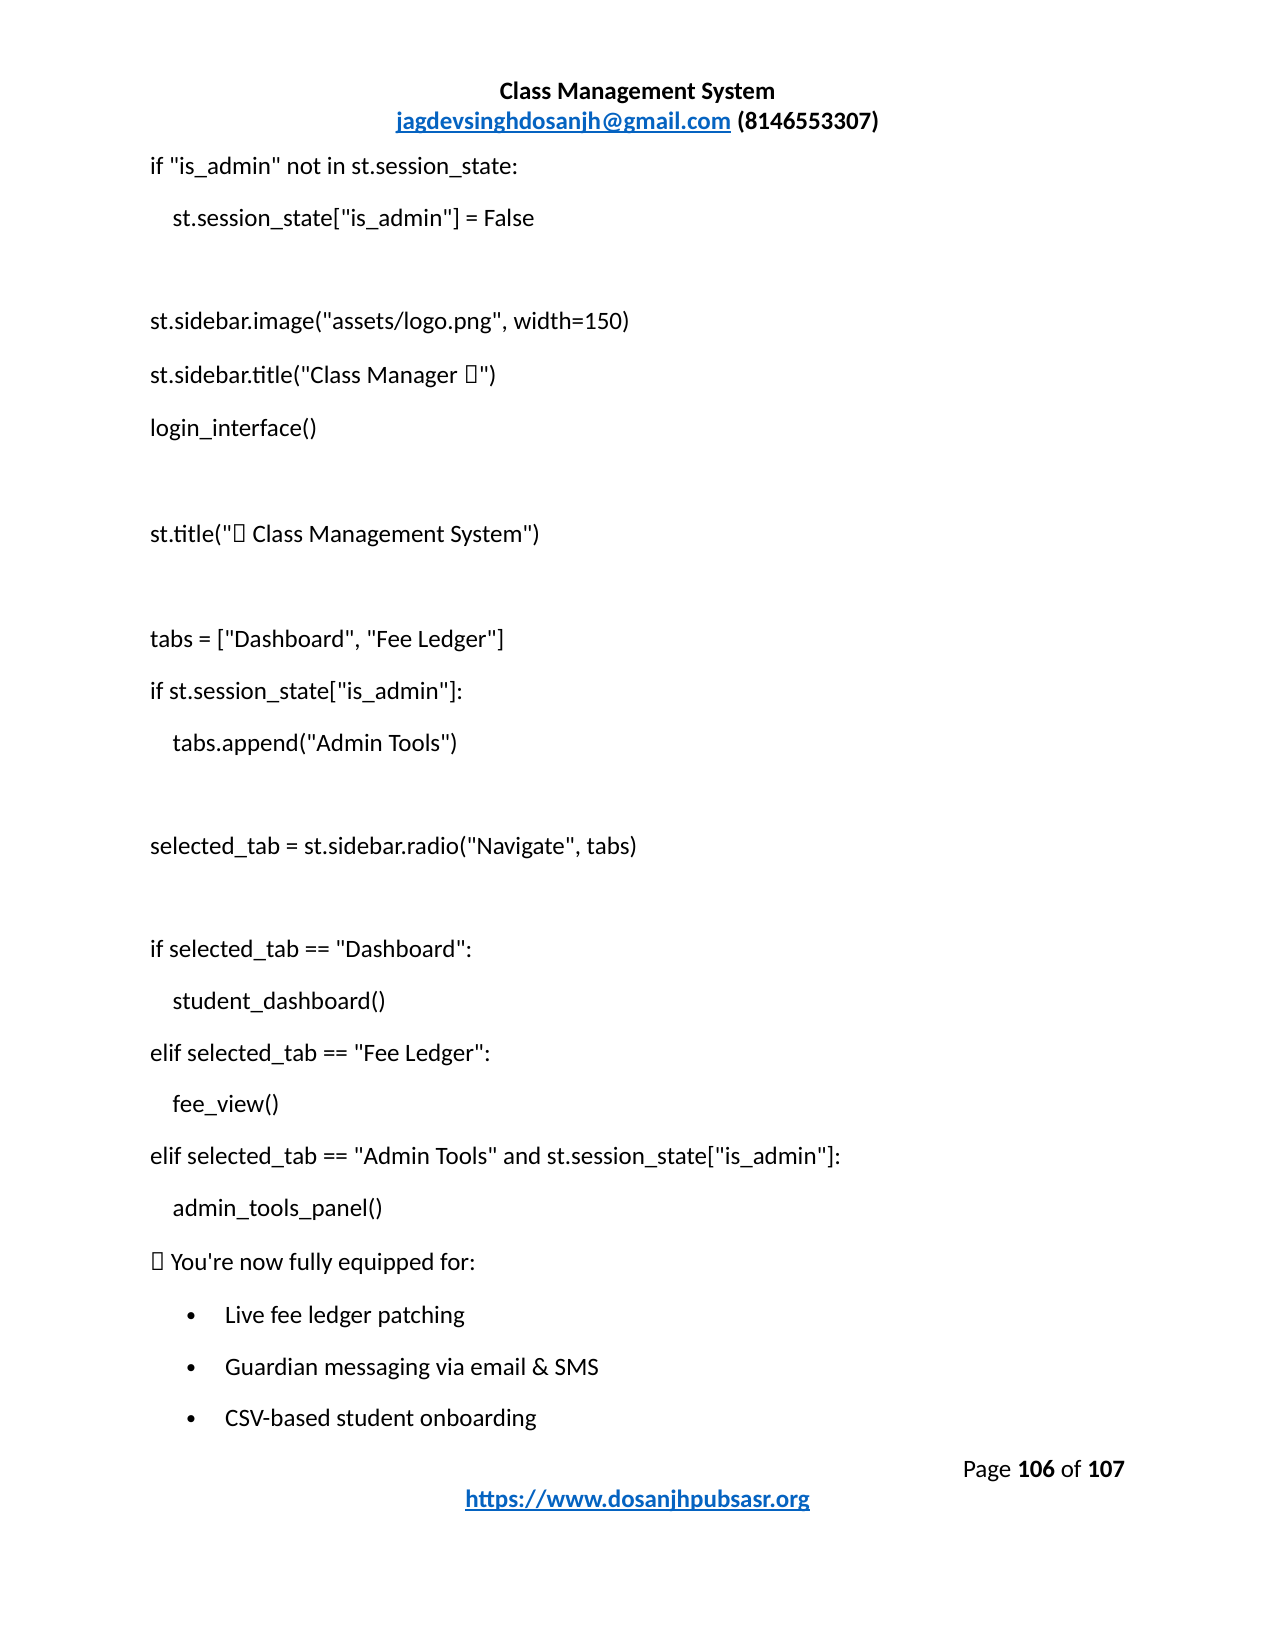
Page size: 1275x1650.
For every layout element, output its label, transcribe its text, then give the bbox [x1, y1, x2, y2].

text login_interface() [150, 412, 1125, 443]
text st.sidebar.image("assets/logo.png", width=150) [150, 305, 1125, 336]
list Live fee ledger patching [187, 1299, 1125, 1330]
text tabs = ["Dashboard", "Fee Ledger"] [150, 623, 1125, 654]
text elif selected_tab == "Admin Tools" and st.session_state["is_admin"]: [150, 1140, 1125, 1171]
text if st.session_state["is_admin"]: [150, 675, 1125, 706]
text selected_tab = st.sidebar.radio("Navigate", tabs) [150, 830, 1125, 861]
text fee_view() [150, 1088, 1125, 1119]
list CSV-based student onboarding [187, 1402, 1125, 1433]
text tabs.append("Admin Tools") [150, 727, 1125, 757]
text st.session_state["is_admin"] = False [150, 202, 1125, 232]
text student_dashboard() [150, 985, 1125, 1016]
text 🚀 You're now fully equipped for: [150, 1243, 1125, 1277]
text admin_tools_panel() [150, 1192, 1125, 1222]
text if selected_tab == "Dashboard": [150, 933, 1125, 964]
text if "is_admin" not in st.session_state: [150, 150, 1125, 181]
text st.title("📘 Class Management System") [150, 516, 1125, 550]
list Guardian messaging via email & SMS [187, 1351, 1125, 1381]
text elif selected_tab == "Fee Ledger": [150, 1037, 1125, 1067]
text st.sidebar.title("Class Manager 🧮") [150, 357, 1125, 391]
